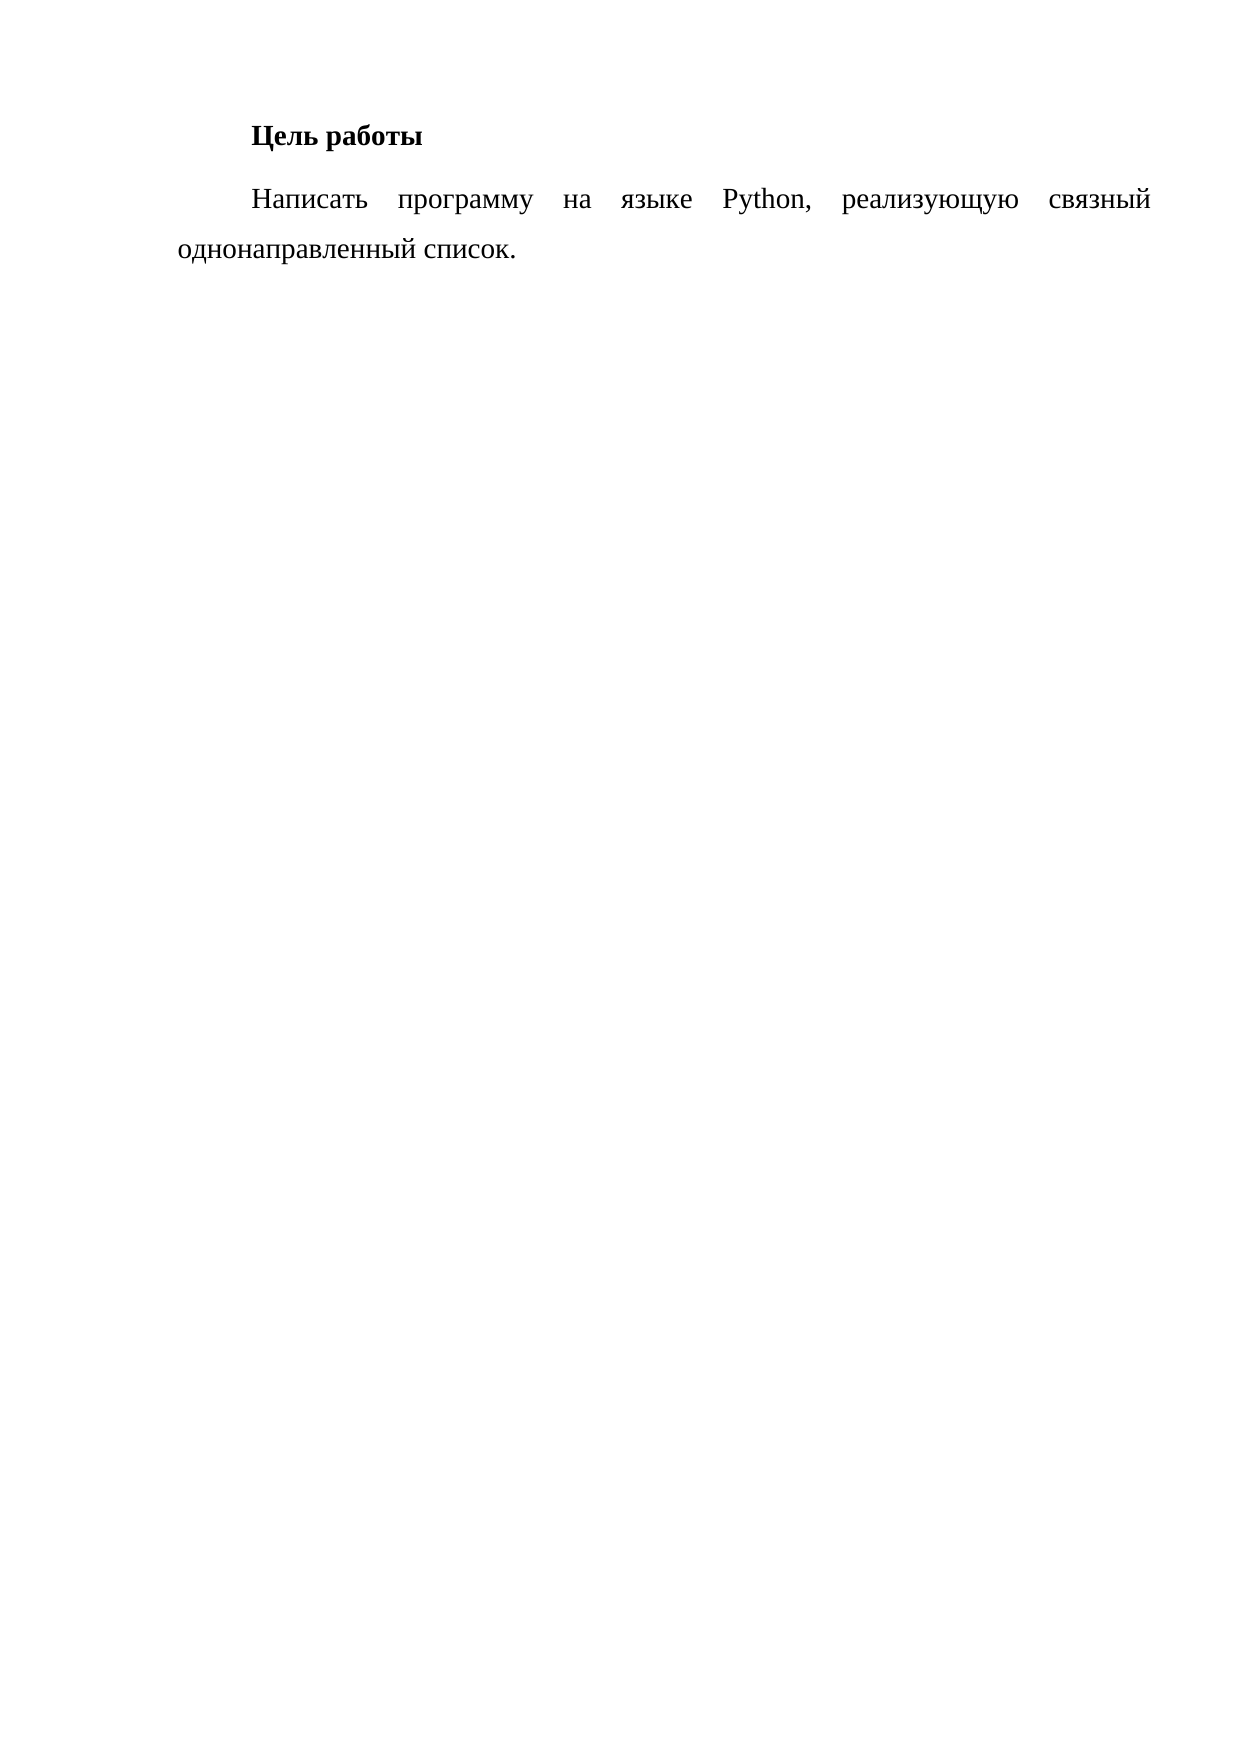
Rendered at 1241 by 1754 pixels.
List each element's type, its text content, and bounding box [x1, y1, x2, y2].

text Цель работы [177, 118, 1152, 152]
text Написать программу на языке Python, реализующую связный однонаправленный список. [177, 181, 1152, 265]
